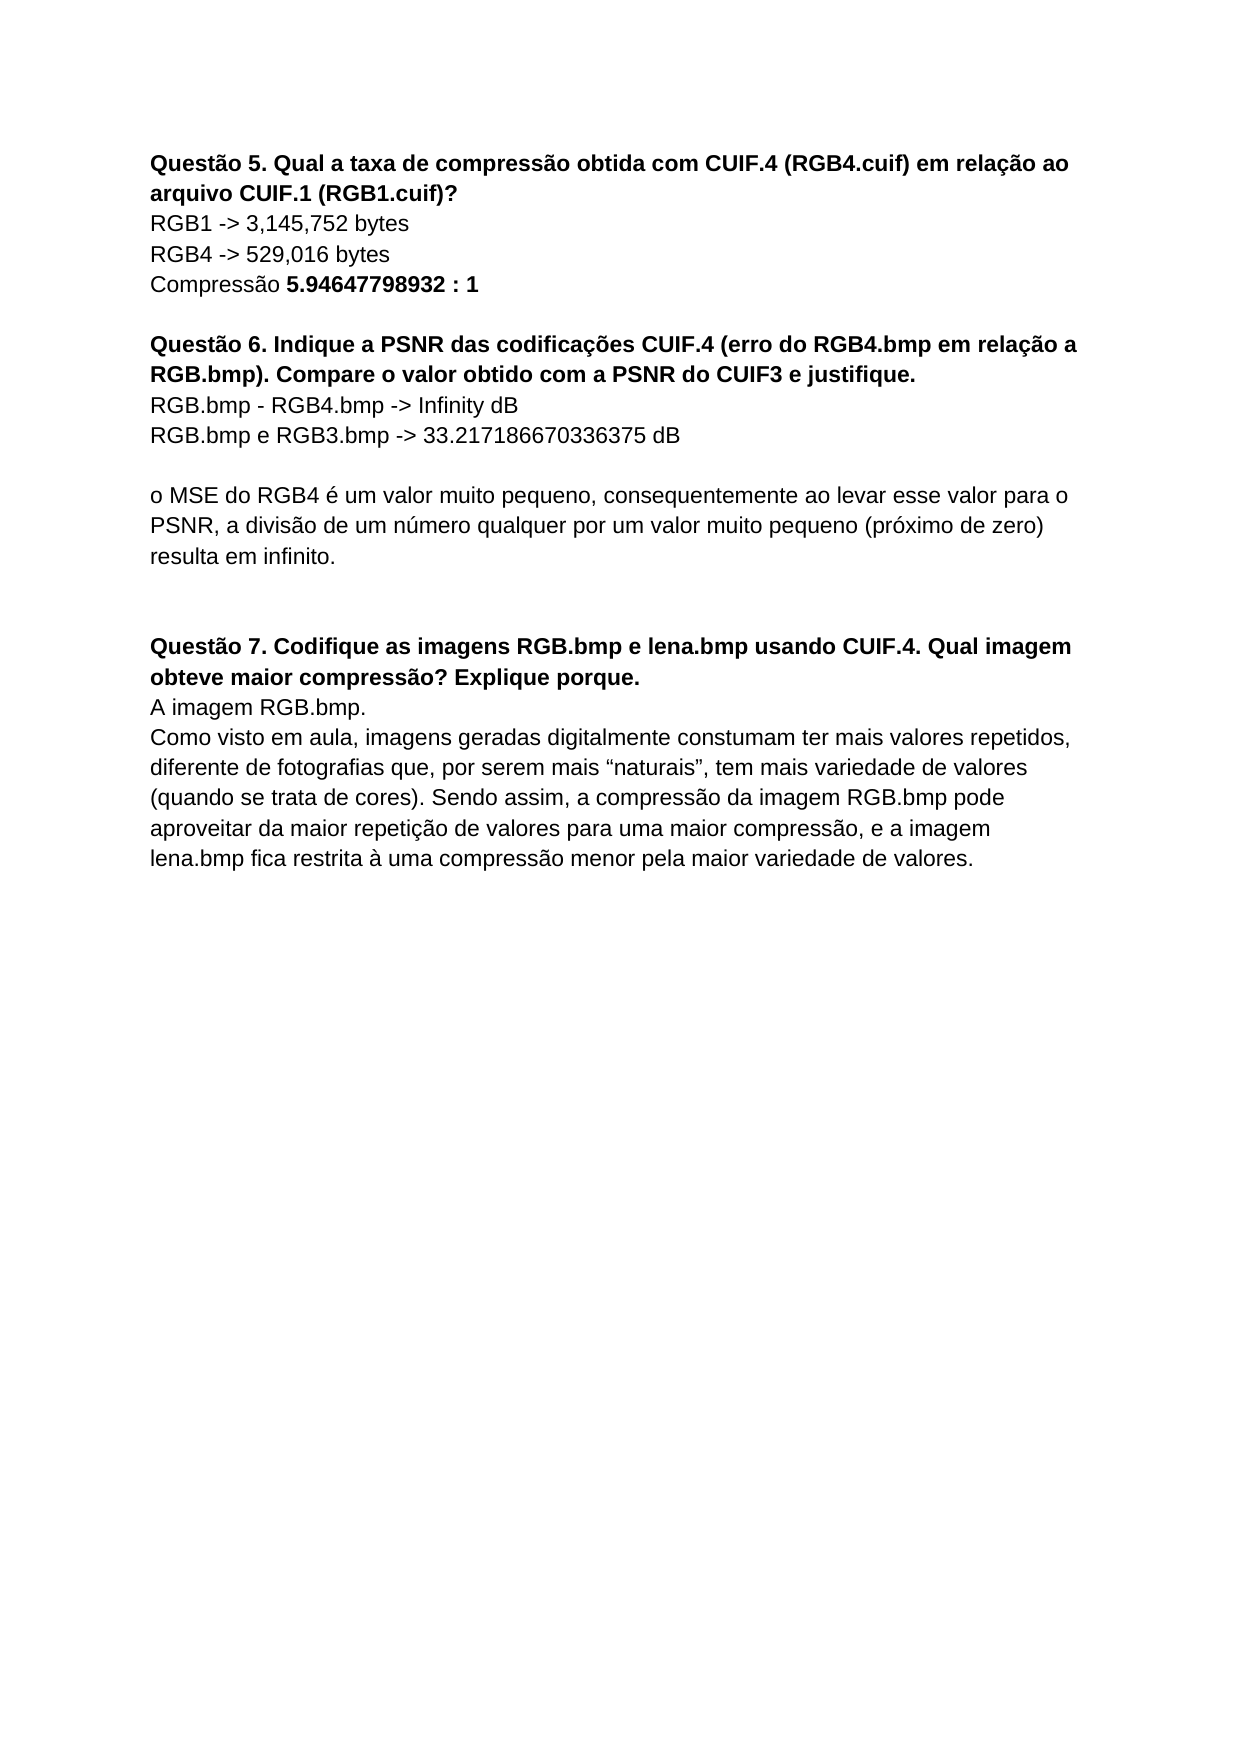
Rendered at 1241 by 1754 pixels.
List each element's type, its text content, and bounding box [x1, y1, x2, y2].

text RGB.bmp e RGB3.bmp -> 33.217186670336375 dB [150, 422, 1090, 448]
text RGB1 -> 3,145,752 bytes [150, 210, 1090, 237]
text RGB.bmp - RGB4.bmp -> Infinity dB [150, 392, 1090, 418]
text o MSE do RGB4 é um valor muito pequeno, consequentemente ao levar esse valor para o PSNR, a divisão de um número qualquer por um valor muito pequeno (próximo de zero) resulta em infinito. [150, 482, 1090, 569]
text Questão 5. Qual a taxa de compressão obtida com CUIF.4 (RGB4.cuif) em relação ao arquivo CUIF.1 (RGB1.cuif)? [150, 150, 1090, 207]
text Compressão 5.94647798932 : 1 [150, 271, 1090, 297]
text RGB4 -> 529,016 bytes [150, 241, 1090, 267]
text Questão 7. Codifique as imagens RGB.bmp e lena.bmp usando CUIF.4. Qual imagem obteve maior compressão? Explique porque. [150, 633, 1090, 690]
text A imagem RGB.bmp. [150, 694, 1090, 720]
text Questão 6. Indique a PSNR das codificações CUIF.4 (erro do RGB4.bmp em relação a RGB.bmp). Compare o valor obtido com a PSNR do CUIF3 e justifique. [150, 331, 1090, 388]
text Como visto em aula, imagens geradas digitalmente constumam ter mais valores repetidos, diferente de fotografias que, por serem mais “naturais”, tem mais variedade de valores (quando se trata de cores). Sendo assim, a compressão da imagem RGB.bmp pode aproveitar da maior repetição de valores para uma maior compressão, e a imagem lena.bmp fica restrita à uma compressão menor pela maior variedade de valores. [150, 724, 1090, 871]
